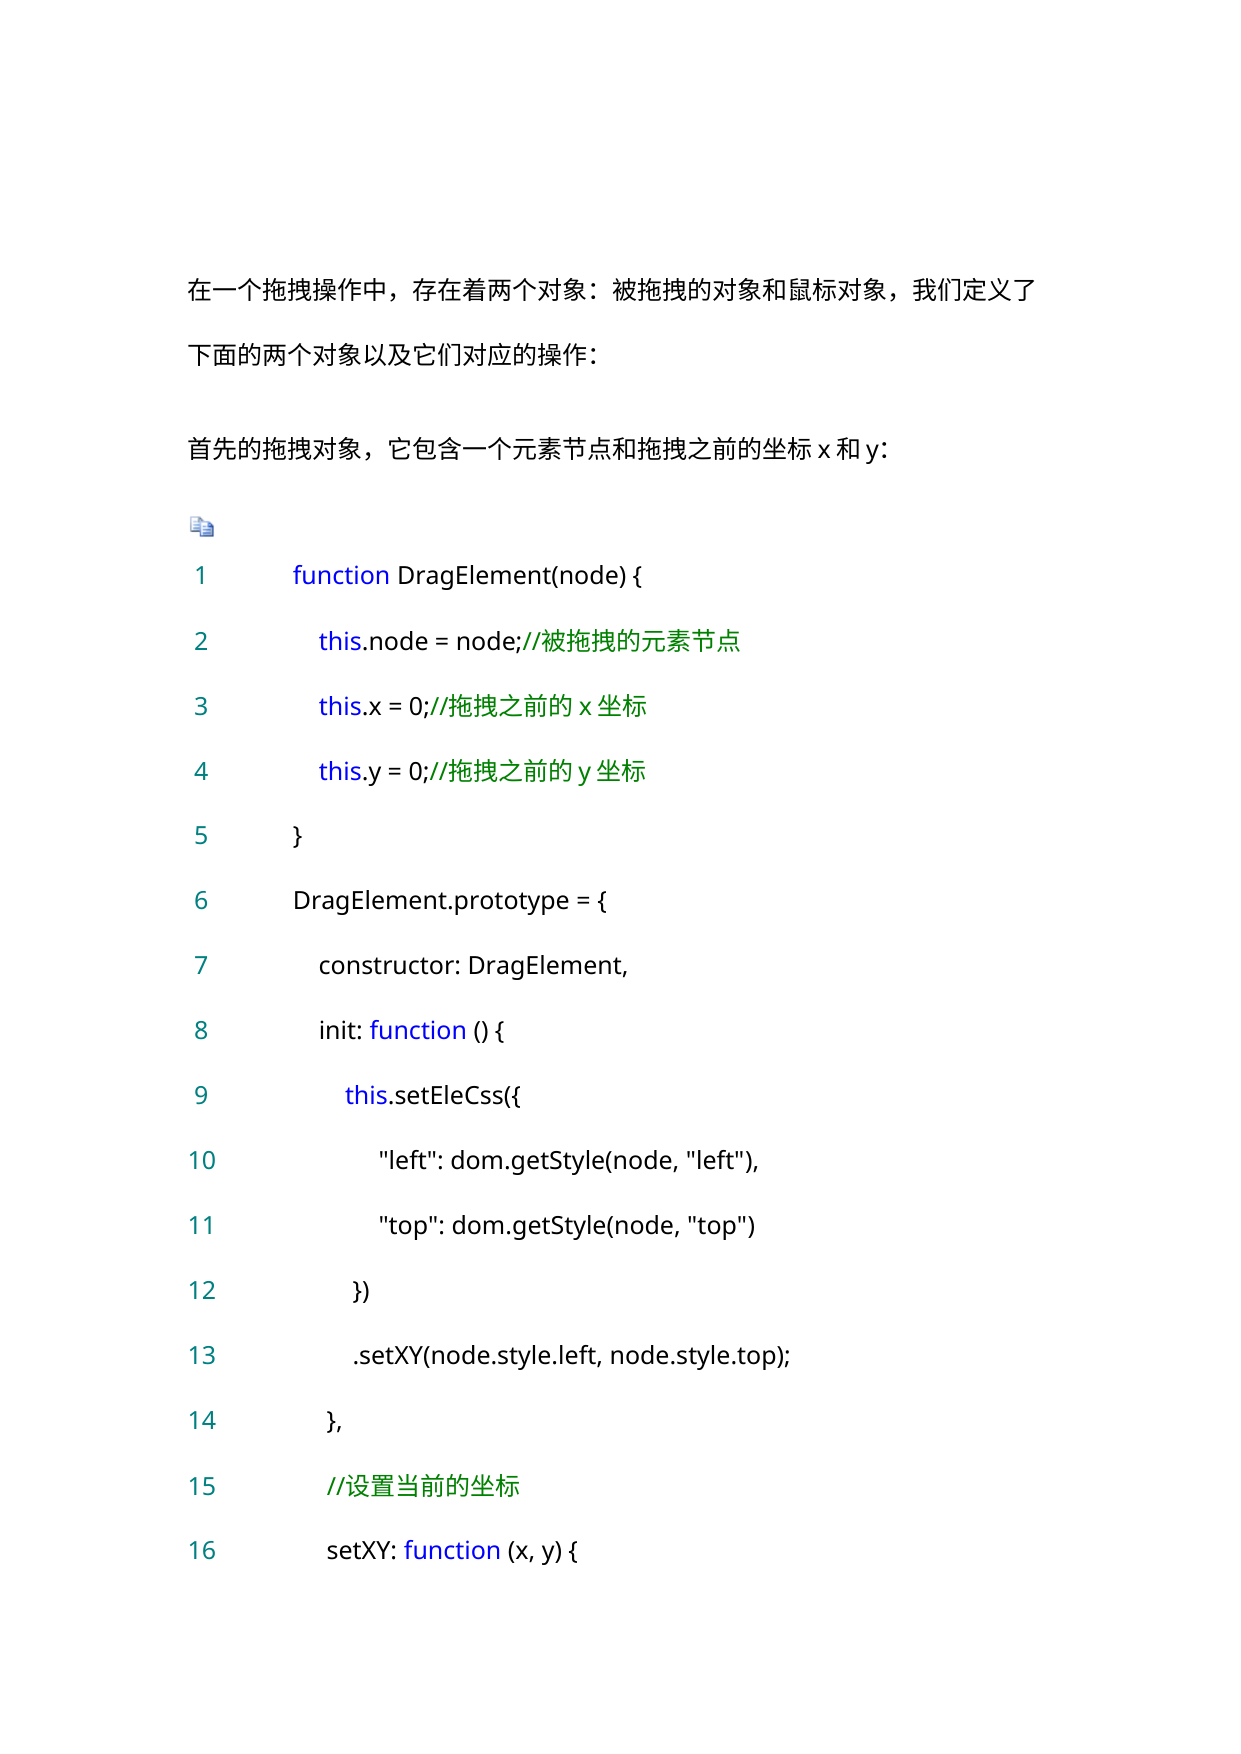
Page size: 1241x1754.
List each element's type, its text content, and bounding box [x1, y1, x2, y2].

text 7 constructor: DragElement, [187, 932, 1053, 997]
text 13 .setXY(node.style.left, node.style.top); [187, 1322, 1053, 1387]
text 11 "top": dom.getStyle(node, "top") [187, 1192, 1053, 1257]
text 4 this.y = 0;//拖拽之前的y坐标 [187, 737, 1053, 802]
text 3 this.x = 0;//拖拽之前的x坐标 [187, 672, 1053, 737]
text 12 }) [187, 1257, 1053, 1322]
text 8 init: function () { [187, 997, 1053, 1062]
text 首先的拖拽对象，它包含一个元素节点和拖拽之前的坐标x和y： [187, 415, 1053, 480]
text 5 } [187, 802, 1053, 867]
text 6 DragElement.prototype = { [187, 867, 1053, 932]
text 14 }, [187, 1387, 1053, 1452]
text 在一个拖拽操作中，存在着两个对象：被拖拽的对象和鼠标对象，我们定义了下面的两个对象以及它们对应的操作： [187, 256, 1053, 386]
text 10 "left": dom.getStyle(node, "left"), [187, 1127, 1053, 1192]
text 9 this.setEleCss({ [187, 1062, 1053, 1127]
text 1 function DragElement(node) { [187, 542, 1053, 607]
picture [187, 510, 219, 542]
text 2 this.node = node;//被拖拽的元素节点 [187, 607, 1053, 672]
text 16 setXY: function (x, y) { [187, 1517, 1053, 1582]
text 15 //设置当前的坐标 [187, 1452, 1053, 1517]
